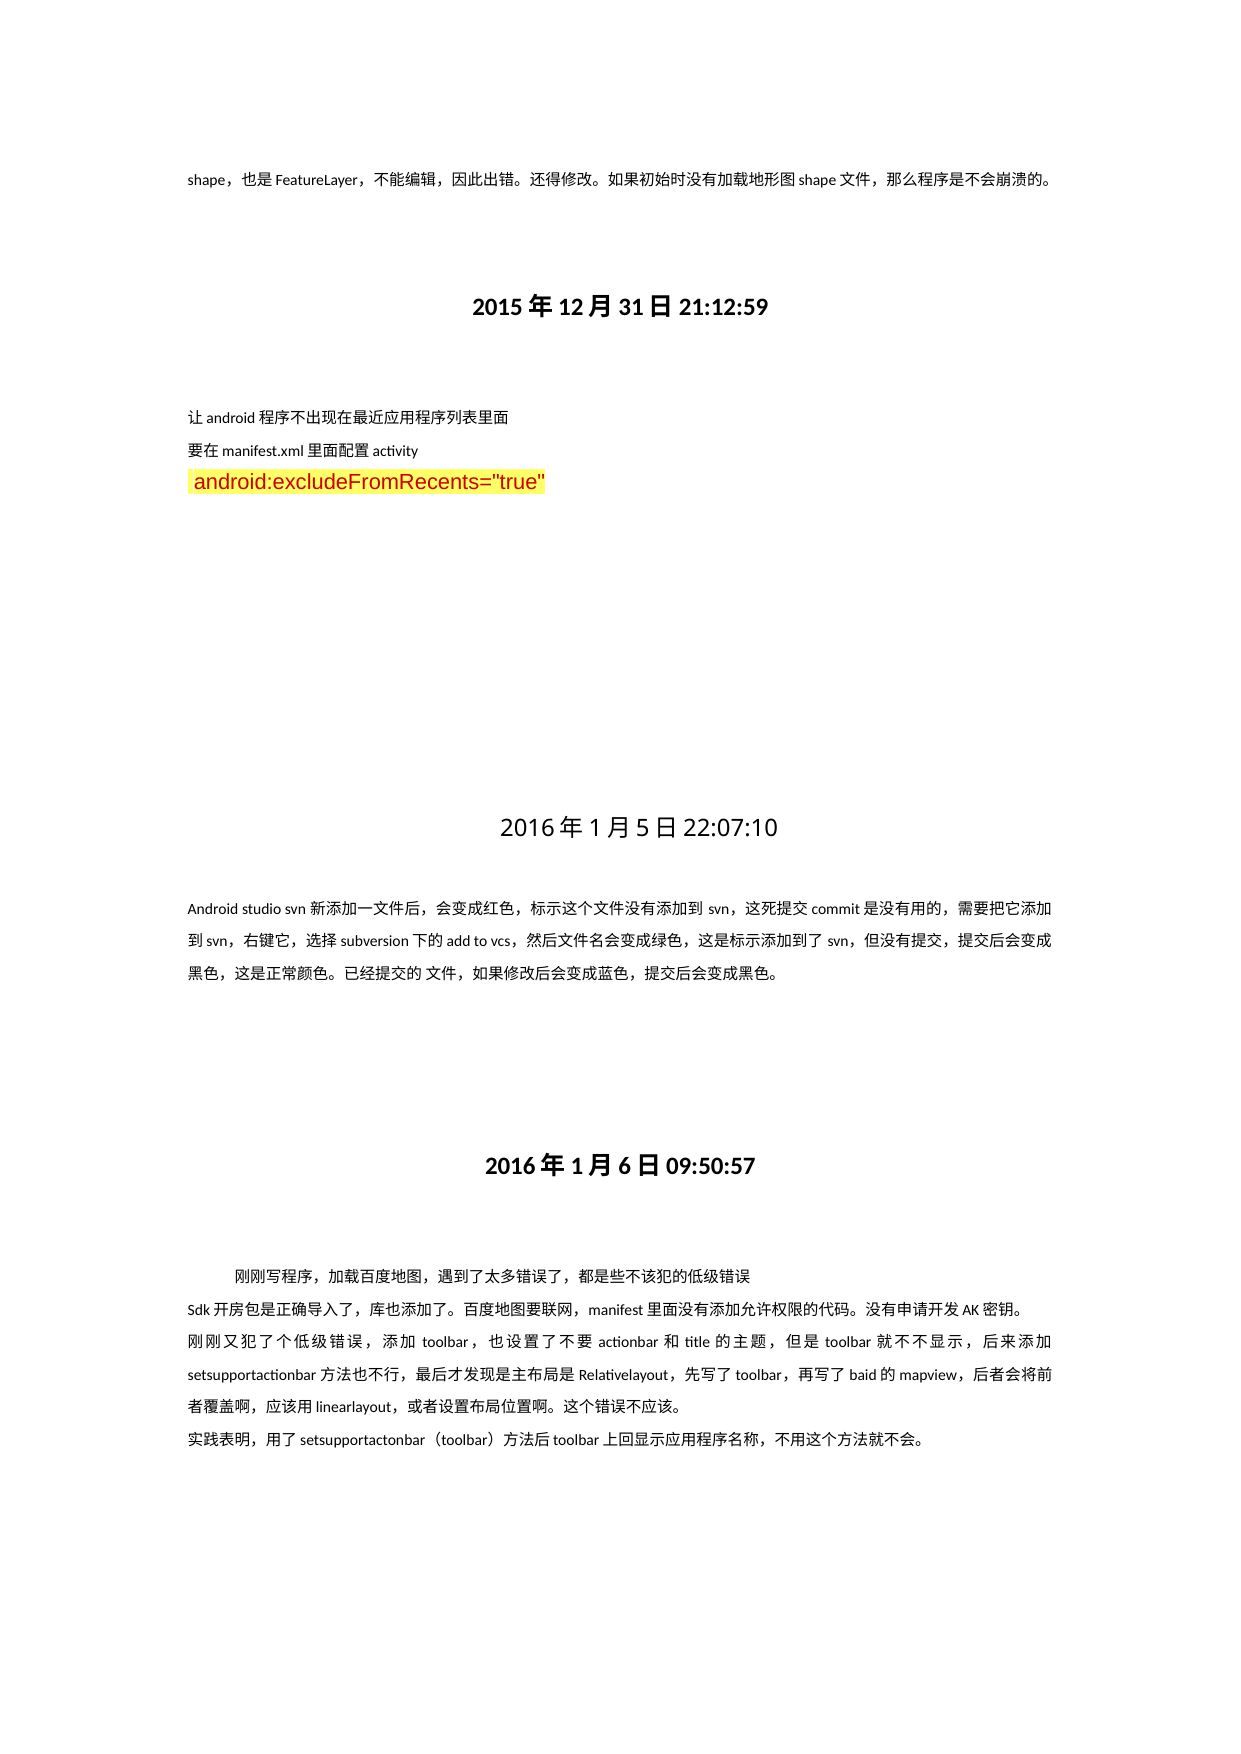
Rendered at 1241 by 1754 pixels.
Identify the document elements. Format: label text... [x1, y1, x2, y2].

text Sdk开房包是正确导入了，库也添加了。百度地图要联网，manifest里面没有添加允许权限的代码。没有申请开发AK密钥。 [187, 1292, 1053, 1324]
subtitle 2015年12月31日21:12:59 [187, 272, 1053, 337]
text Android studio svn 新添加一文件后，会变成红色，标示这个文件没有添加到svn，这死提交commit是没有用的，需要把它添加到svn，右键它，选择subversion下的add to vcs，然后文件名会变成绿色，这是标示添加到了svn，但没有提交，提交后会变成黑色，这是正常颜色。已经提交的 文件，如果修改后会变成蓝色，提交后会变成黑色。 [187, 891, 1053, 988]
text 刚刚写程序，加载百度地图，遇到了太多错误了，都是些不该犯的低级错误 [187, 1259, 1053, 1292]
text 刚刚又犯了个低级错误，添加toolbar，也设置了不要actionbar和title的主题，但是toolbar就不不显示，后来添加setsupportactionbar方法也不行，最后才发现是主布局是Relativelayout，先写了toolbar，再写了baid的mapview，后者会将前者覆盖啊，应该用linearlayout，或者设置布局位置啊。这个错误不应该。 [187, 1324, 1053, 1422]
text 实践表明，用了setsupportactonbar（toolbar）方法后toolbar上回显示应用程序名称，不用这个方法就不会。 [187, 1422, 1053, 1454]
subtitle 2016年1月6日09:50:57 [187, 1131, 1053, 1196]
text 要在manifest.xml里面配置activity [187, 433, 1053, 466]
text 让android程序不出现在最近应用程序列表里面 [187, 401, 1053, 433]
text android:excludeFromRecents="true" [187, 466, 1053, 498]
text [187, 162, 1053, 194]
text 2016年1月5日22:07:10 [225, 793, 1053, 858]
